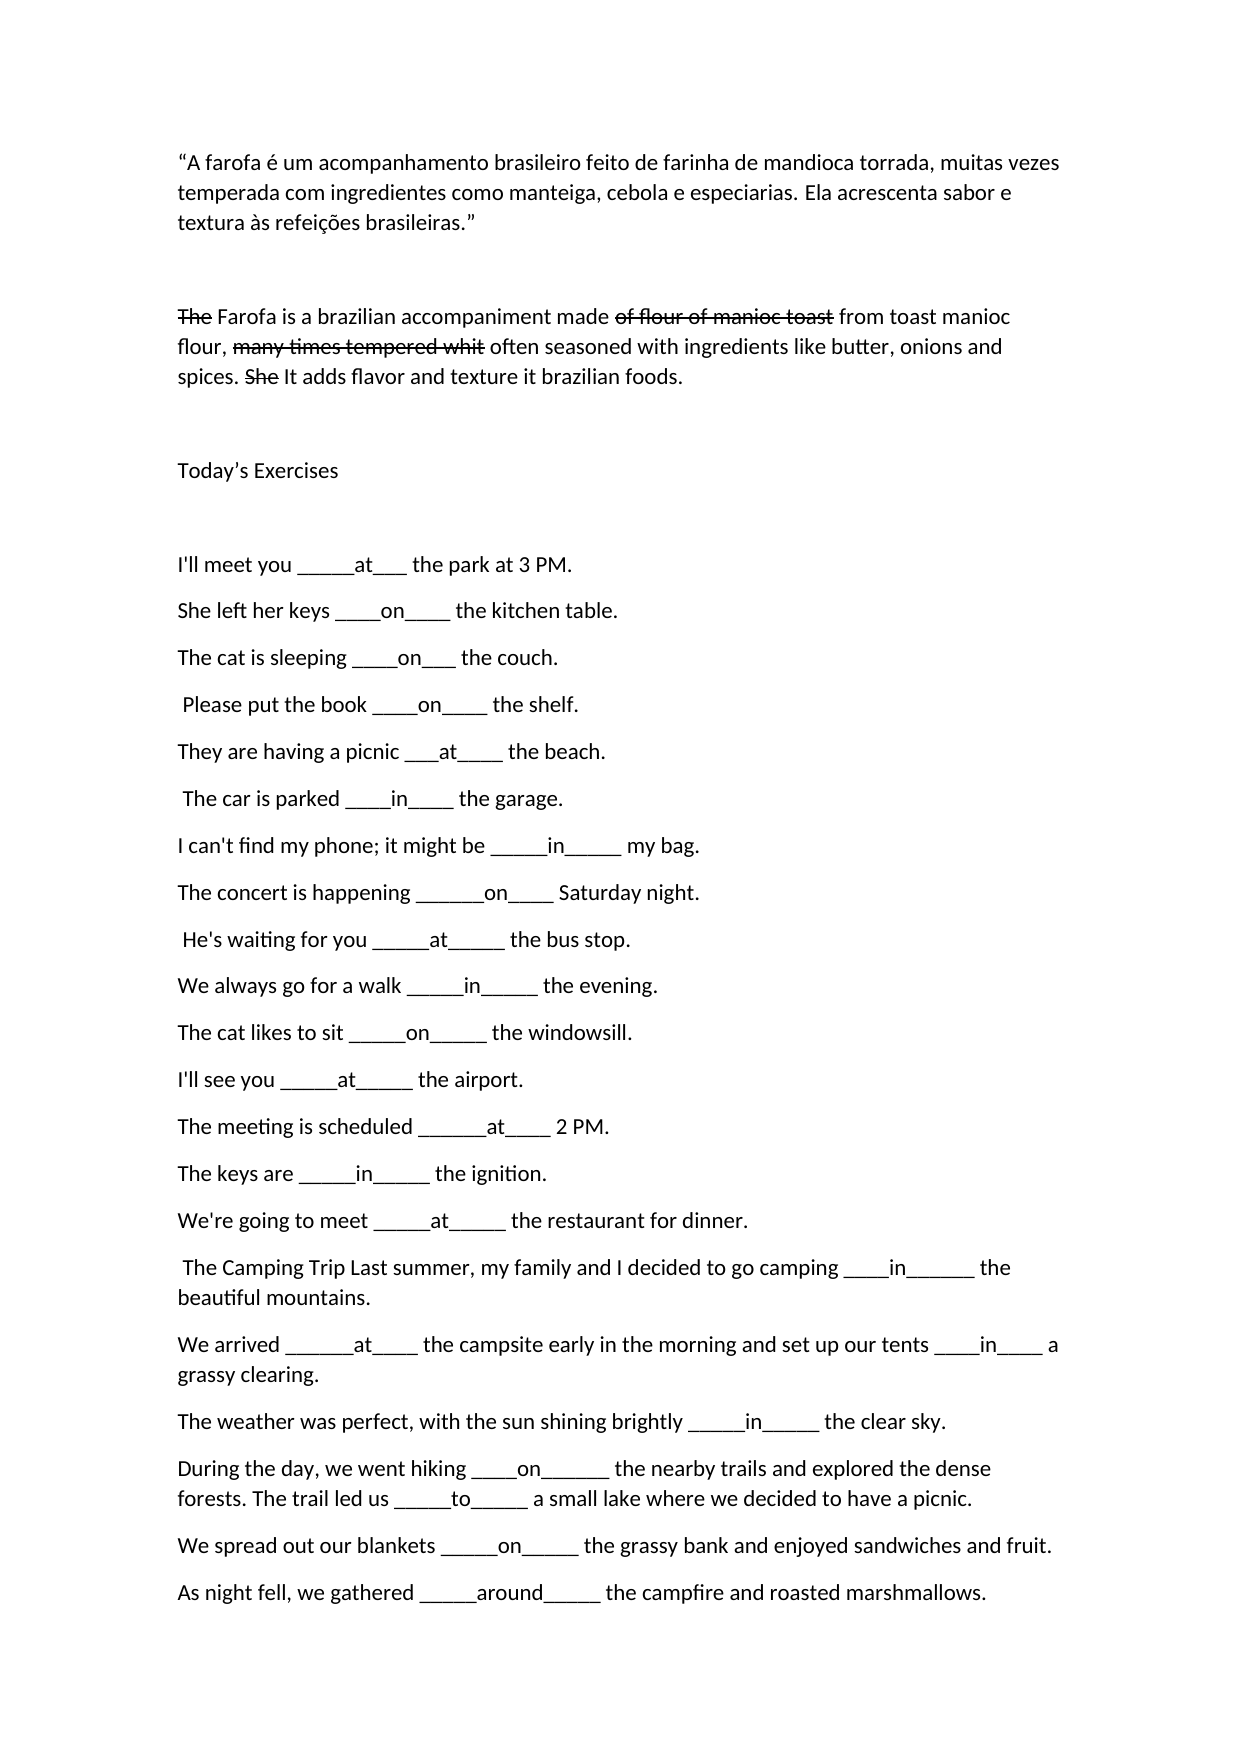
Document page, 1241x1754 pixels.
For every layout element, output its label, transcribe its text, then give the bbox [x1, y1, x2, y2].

text The cat is sleeping ____on___ the couch. [177, 643, 1063, 671]
text Please put the book ____on____ the shelf. [177, 690, 1063, 718]
text We always go for a walk _____in_____ the evening. [177, 972, 1063, 999]
text The meeting is scheduled ______at____ 2 PM. [177, 1112, 1063, 1140]
text I'll meet you _____at___ the park at 3 PM. [177, 550, 1063, 578]
text We're going to meet _____at_____ the restaurant for dinner. [177, 1206, 1063, 1234]
text The car is parked ____in____ the garage. [177, 784, 1063, 812]
text Today’s Exercises [177, 456, 1063, 484]
text The cat likes to sit _____on_____ the windowsill. [177, 1018, 1063, 1046]
text The concert is happening ______on____ Saturday night. [177, 878, 1063, 906]
text He's waiting for you _____at_____ the bus stop. [177, 925, 1063, 953]
text They are having a picnic ___at____ the beach. [177, 737, 1063, 765]
text As night fell, we gathered _____around_____ the campfire and roasted marshmallows. [177, 1578, 1063, 1606]
text The Camping Trip Last summer, my family and I decided to go camping ____in______ the beautiful mountains. [177, 1253, 1063, 1311]
text We arrived ______at____ the campsite early in the morning and set up our tents ____in____ a grassy clearing. [177, 1330, 1063, 1388]
text I'll see you _____at_____ the airport. [177, 1065, 1063, 1093]
text The keys are _____in_____ the ignition. [177, 1159, 1063, 1187]
text The weather was perfect, with the sun shining brightly _____in_____ the clear sky. [177, 1407, 1063, 1435]
text I can't find my phone; it might be _____in_____ my bag. [177, 831, 1063, 859]
text “A farofa é um acompanhamento brasileiro feito de farinha de mandioca torrada, muitas vezes temperada com ingredientes como manteiga, cebola e especiarias. Ela acrescenta sabor e textura às refeições brasileiras.” [177, 148, 1063, 236]
text During the day, we went hiking ____on______ the nearby trails and explored the dense forests. The trail led us _____to_____ a small lake where we decided to have a picnic. [177, 1454, 1063, 1512]
text The Farofa is a brazilian accompaniment made of flour of manioc toast from toast manioc flour, many times tempered whit often seasoned with ingredients like butter, onions and spices. She It adds flavor and texture it brazilian foods. [177, 302, 1063, 390]
text She left her keys ____on____ the kitchen table. [177, 597, 1063, 624]
text We spread out our blankets _____on_____ the grassy bank and enjoyed sandwiches and fruit. [177, 1531, 1063, 1559]
